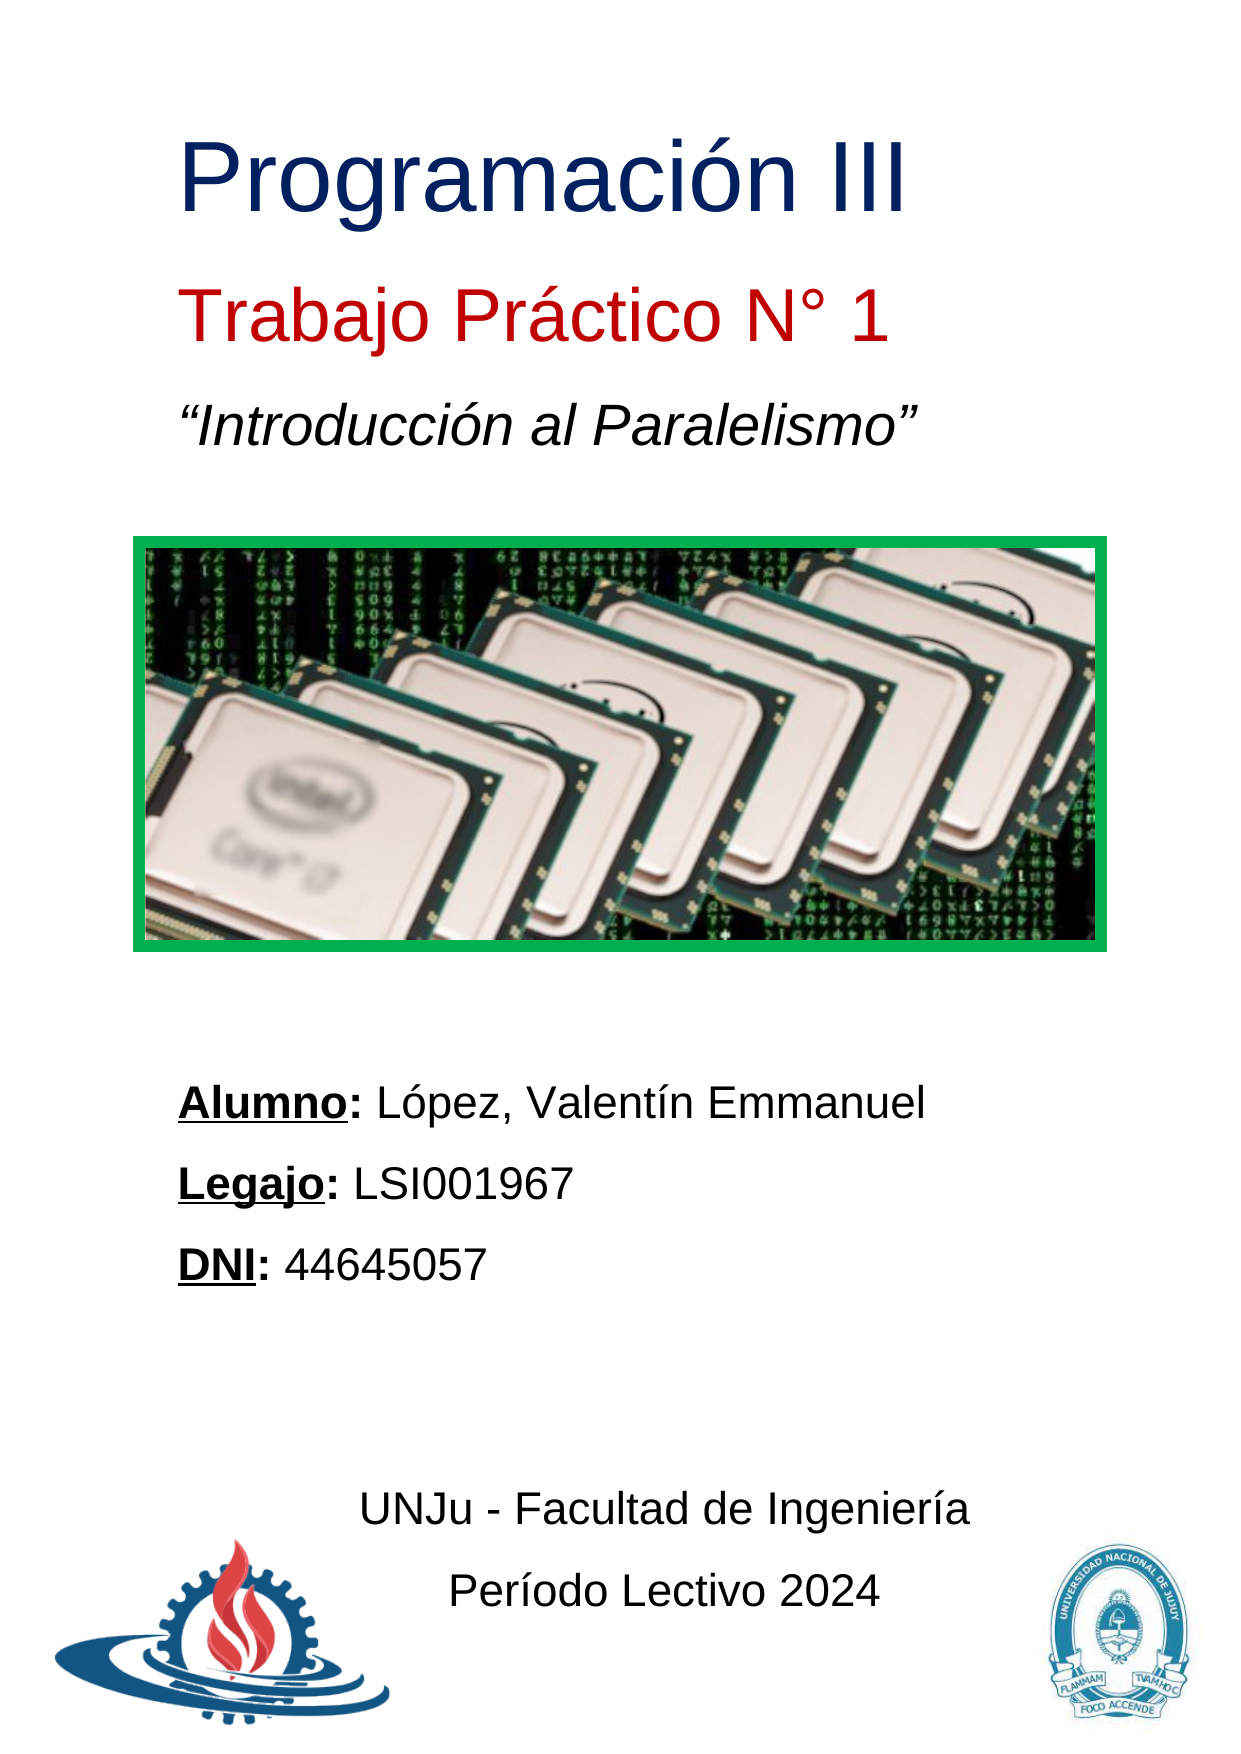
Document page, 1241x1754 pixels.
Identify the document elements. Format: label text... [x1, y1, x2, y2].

text Período Lectivo 2024 [177, 1563, 1152, 1616]
text UNJu - Facultad de Ingeniería [177, 1482, 1152, 1534]
text DNI: 44645057 [177, 1238, 1152, 1291]
picture [1000, 1513, 1238, 1751]
text Legajo: LSI001967 [177, 1156, 1152, 1209]
text “Introducción al Paralelismo” [177, 391, 1152, 458]
text Alumno: López, Valentín Emmanuel [177, 1075, 1152, 1128]
text Trabajo Práctico N° 1 [177, 271, 1152, 357]
picture [145, 548, 1095, 940]
picture [54, 1538, 390, 1726]
text Programación III [177, 118, 1152, 233]
